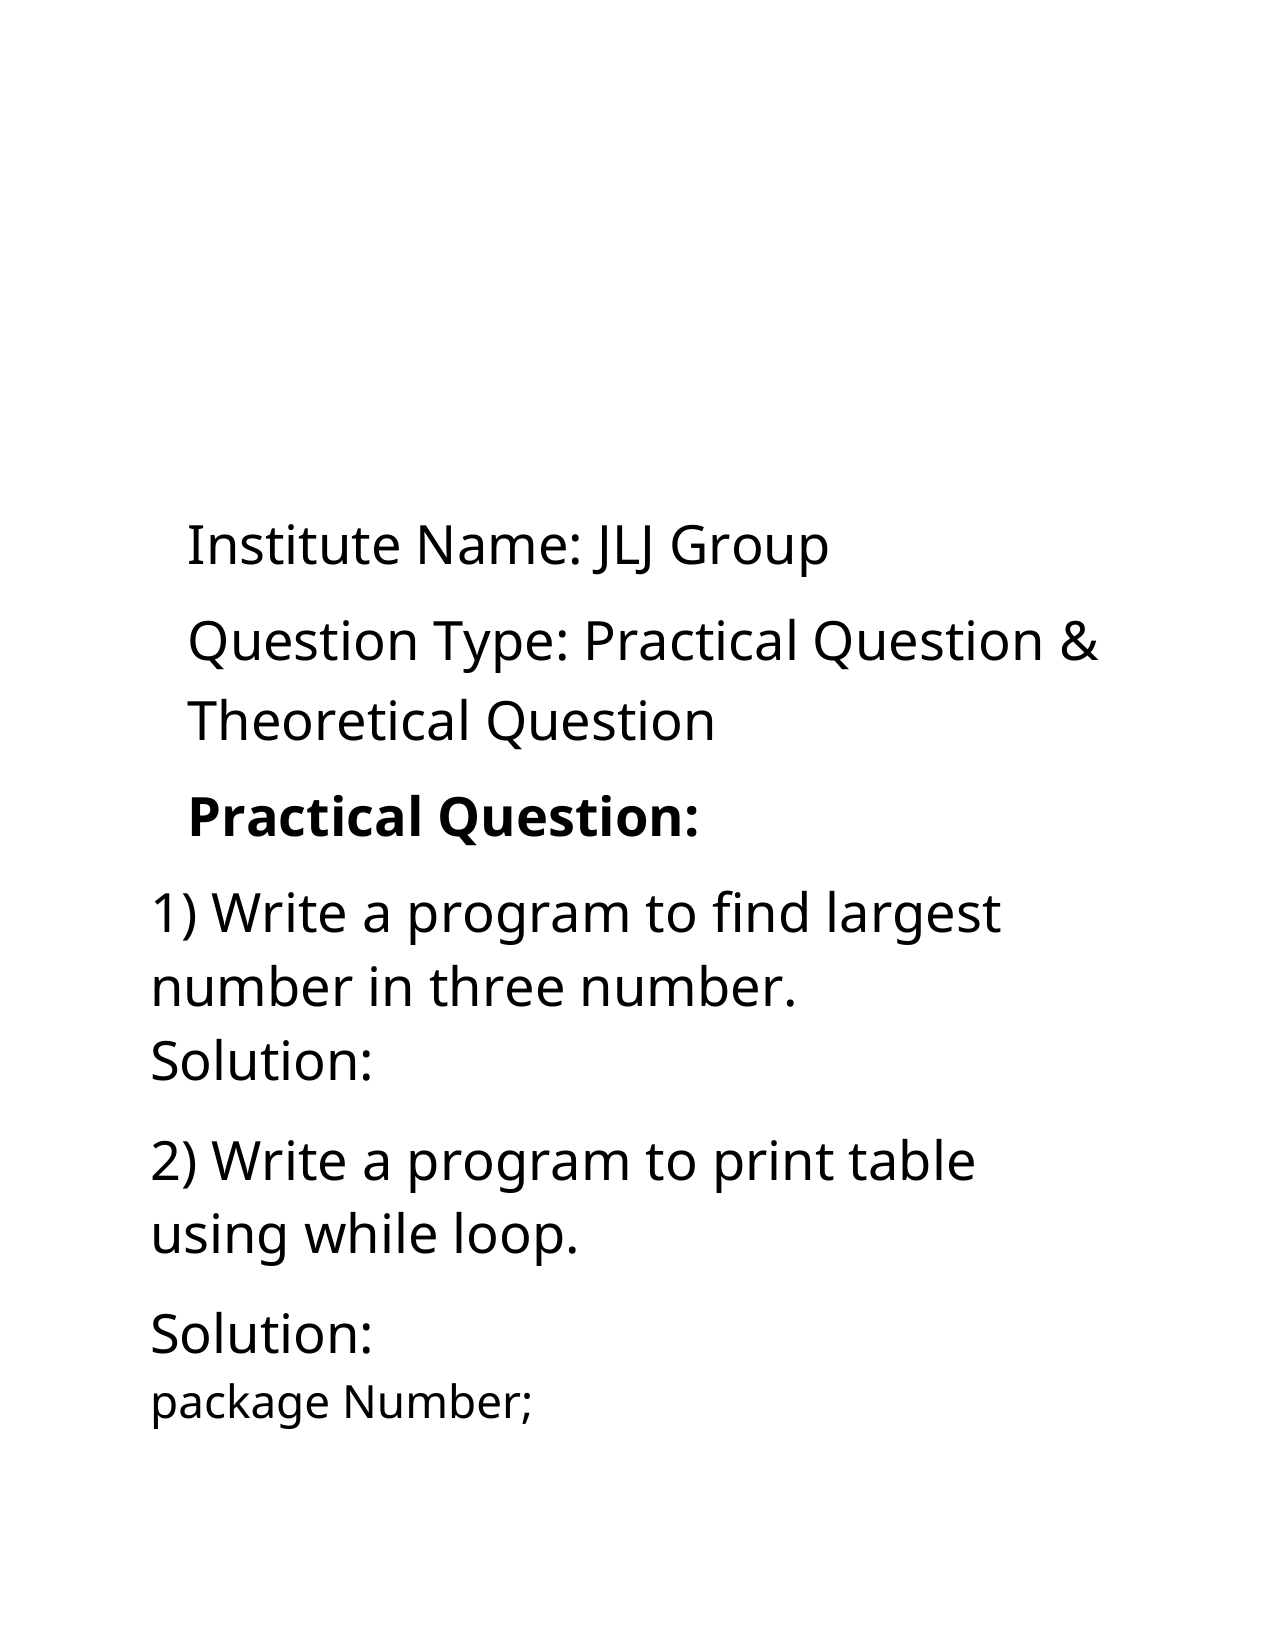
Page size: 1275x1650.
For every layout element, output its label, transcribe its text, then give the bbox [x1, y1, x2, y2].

text 2) Write a program to print table using while loop. [150, 1122, 1125, 1270]
text Solution: [150, 1022, 1125, 1096]
text 1) Write a program to find largest number in three number. [150, 875, 1125, 1022]
text Practical Question: [187, 779, 1125, 852]
text package Number; [150, 1369, 1125, 1432]
text Question Type: Practical Question & Theoretical Question [187, 603, 1125, 756]
text Institute Name: JLJ Group [187, 507, 1125, 580]
text Solution: [150, 1296, 1125, 1369]
